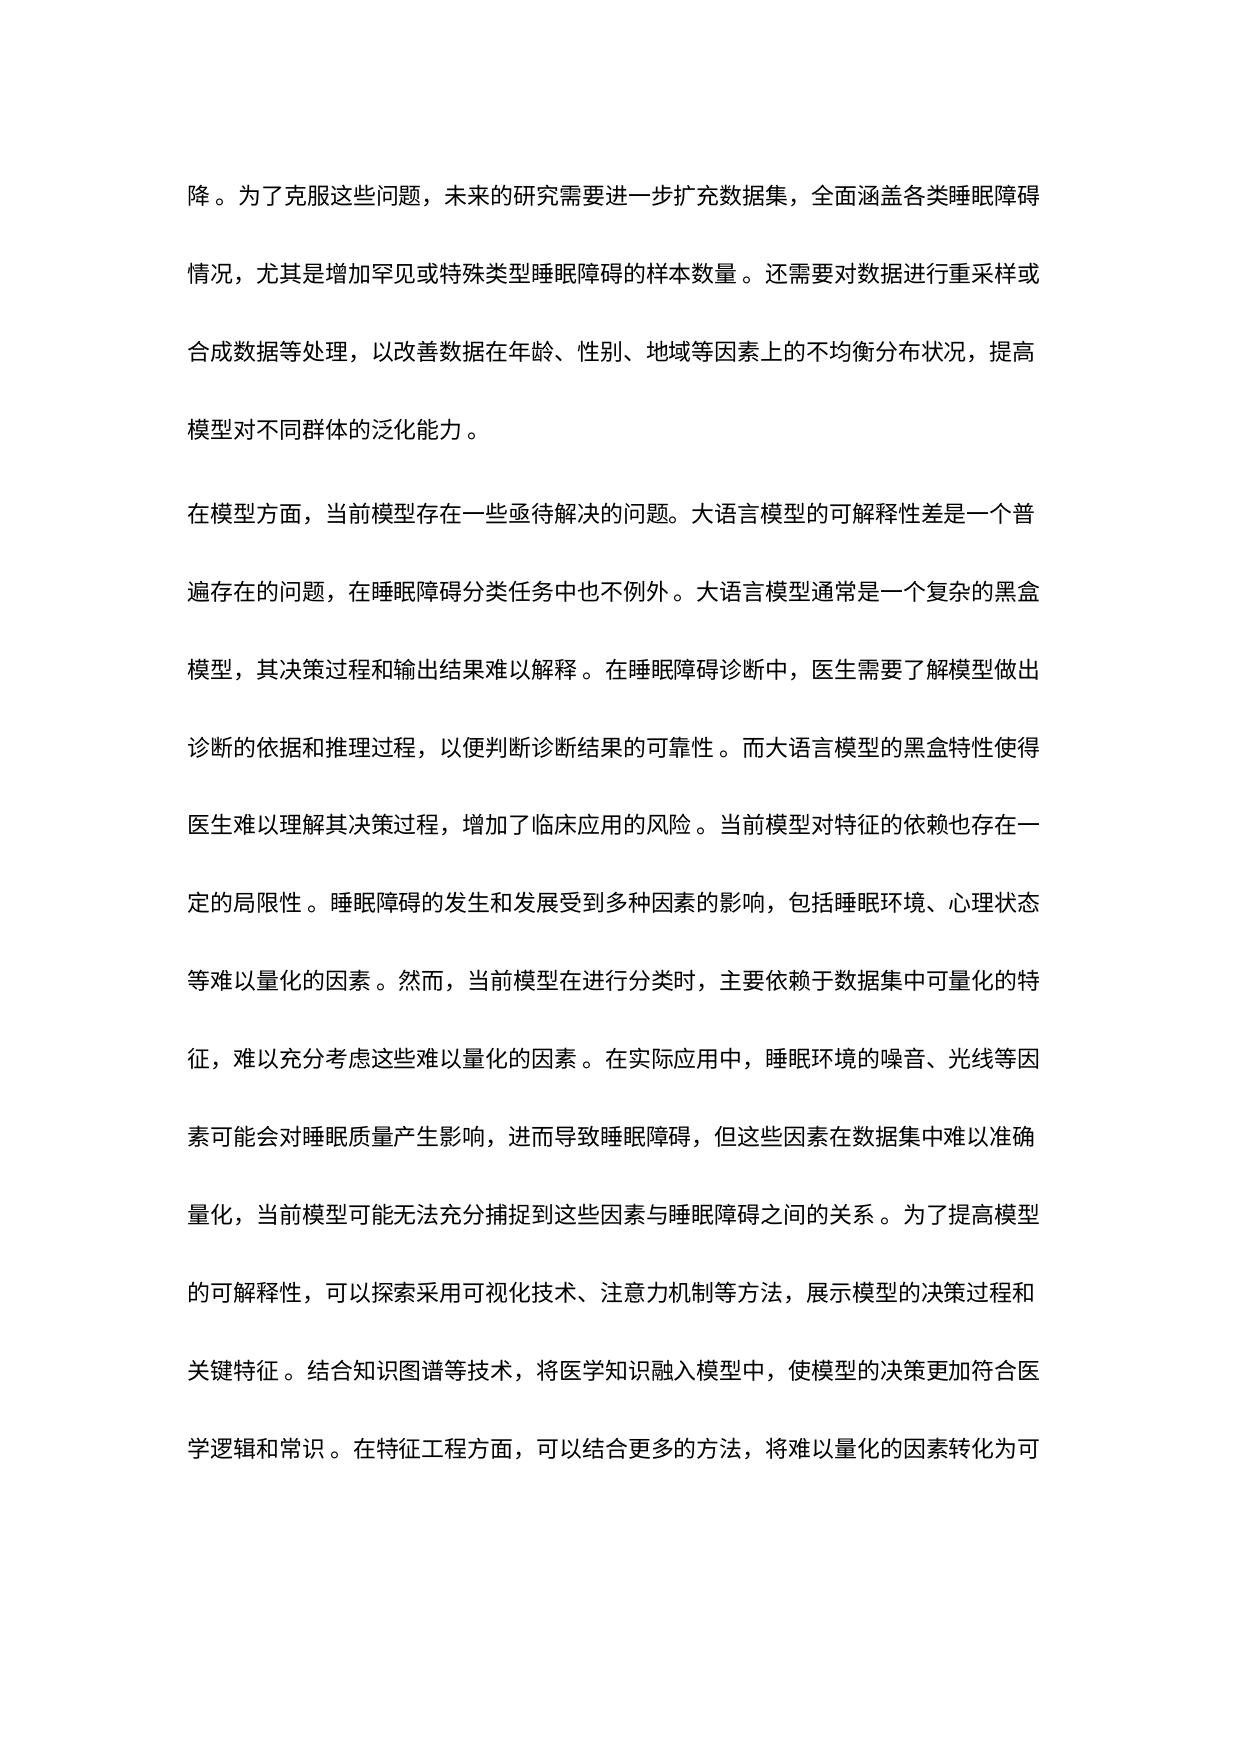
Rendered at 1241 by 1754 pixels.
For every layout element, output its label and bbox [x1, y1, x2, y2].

text [187, 162, 1053, 461]
text [187, 480, 1053, 1480]
